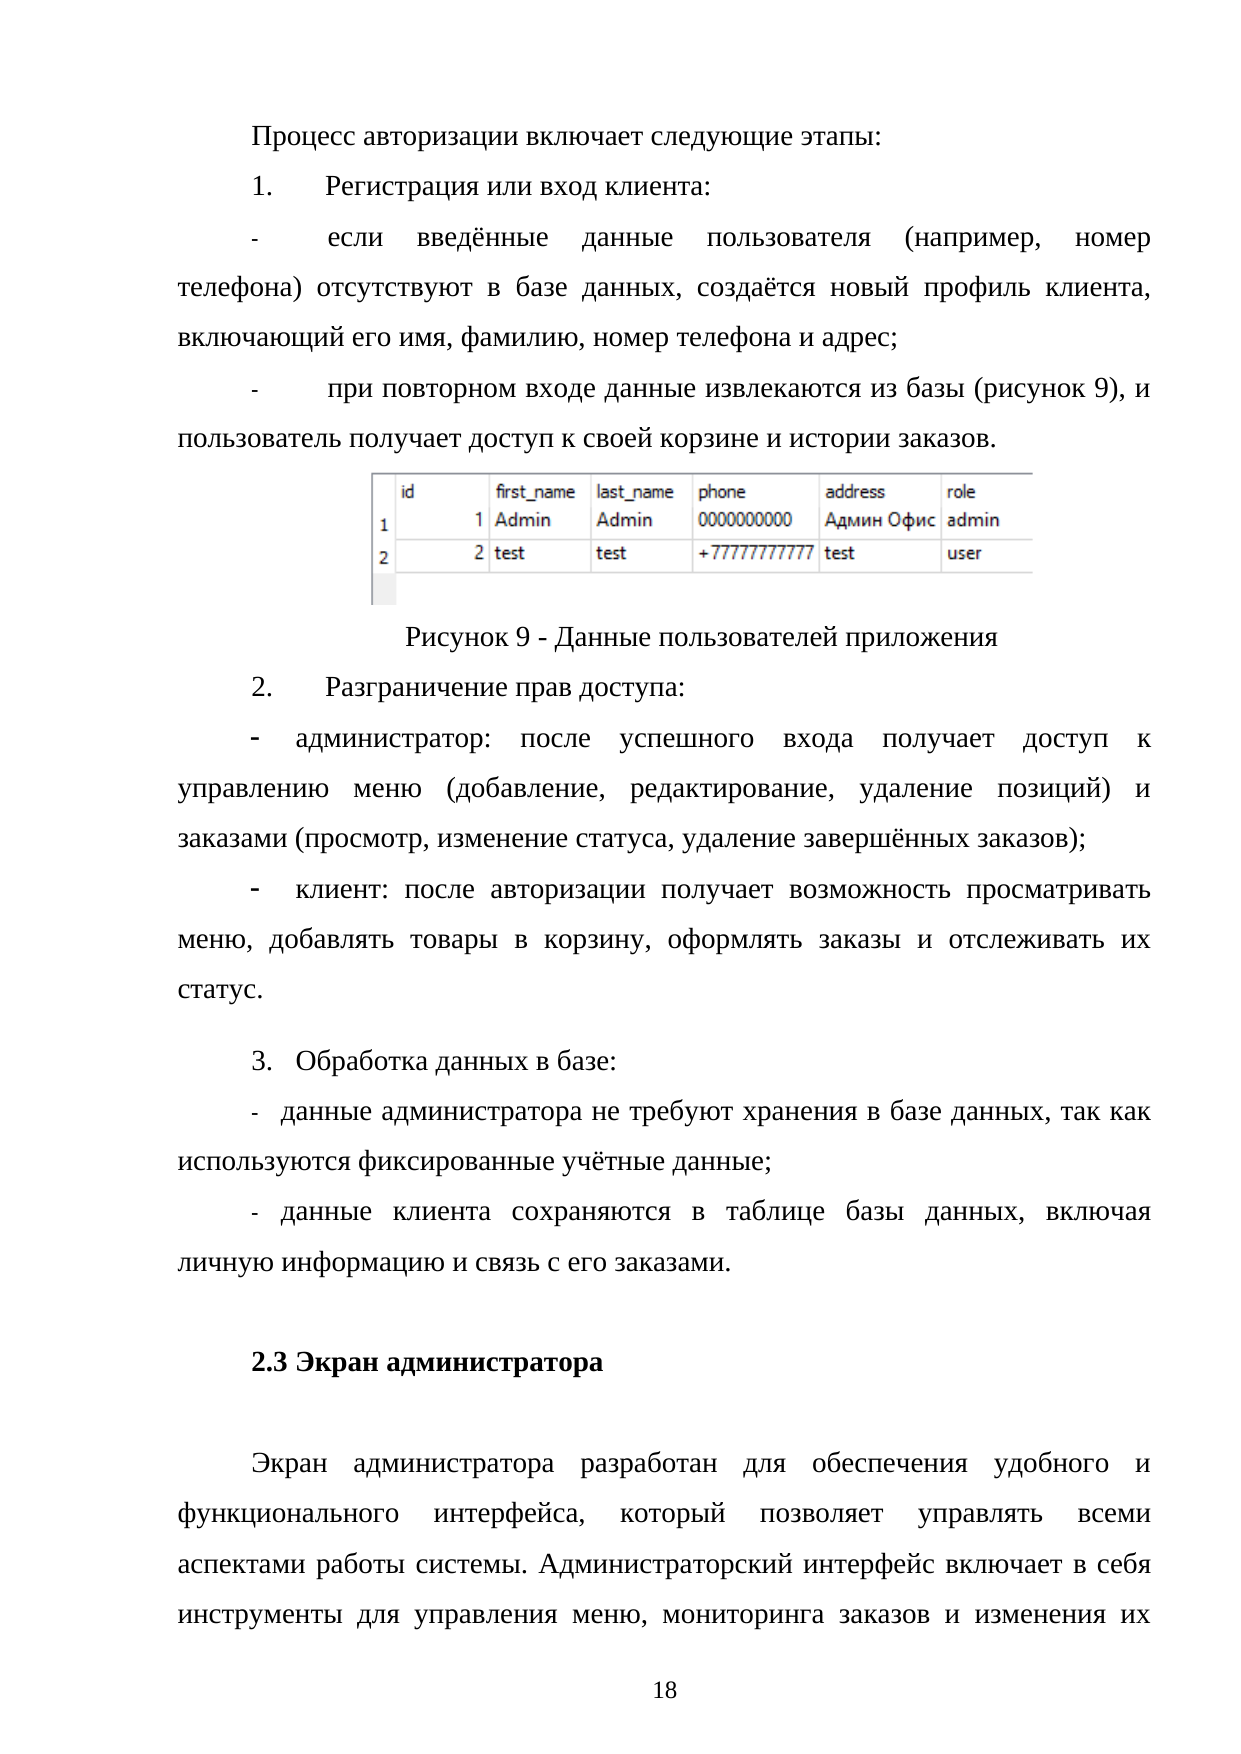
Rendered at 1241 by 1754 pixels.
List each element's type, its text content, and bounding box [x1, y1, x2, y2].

list данные клиента сохраняются в таблице базы данных, включая личную информацию и связь с его заказами. [177, 1193, 1152, 1277]
list при повторном входе данные извлекаются из базы (рисунок 9), и пользователь получает доступ к своей корзине и истории заказов. [177, 370, 1152, 453]
list Обработка данных в базе: [177, 1043, 1152, 1076]
list Разграничение прав доступа: [177, 669, 1152, 703]
text Процесс авторизации включает следующие этапы: [177, 118, 1152, 152]
subtitle 2.3 Экран администратора [177, 1344, 1152, 1378]
list Регистрация или вход клиента: [177, 168, 1152, 202]
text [177, 1445, 1152, 1629]
picture [370, 470, 1033, 605]
list клиент: после авторизации получает возможность просматривать меню, добавлять товары в корзину, оформлять заказы и отслеживать их статус. [177, 871, 1152, 1005]
list администратор: после успешного входа получает доступ к управлению меню (добавление, редактирование, удаление позиций) и заказами (просмотр, изменение статуса, удаление завершённых заказов); [177, 720, 1152, 854]
text Рисунок 9 - Данные пользователей приложения [177, 619, 1152, 653]
list данные администратора не требуют хранения в базе данных, так как используются фиксированные учётные данные; [177, 1093, 1152, 1177]
list если введённые данные пользователя (например, номер телефона) отсутствуют в базе данных, создаётся новый профиль клиента, включающий его имя, фамилию, номер телефона и адрес; [177, 219, 1152, 353]
